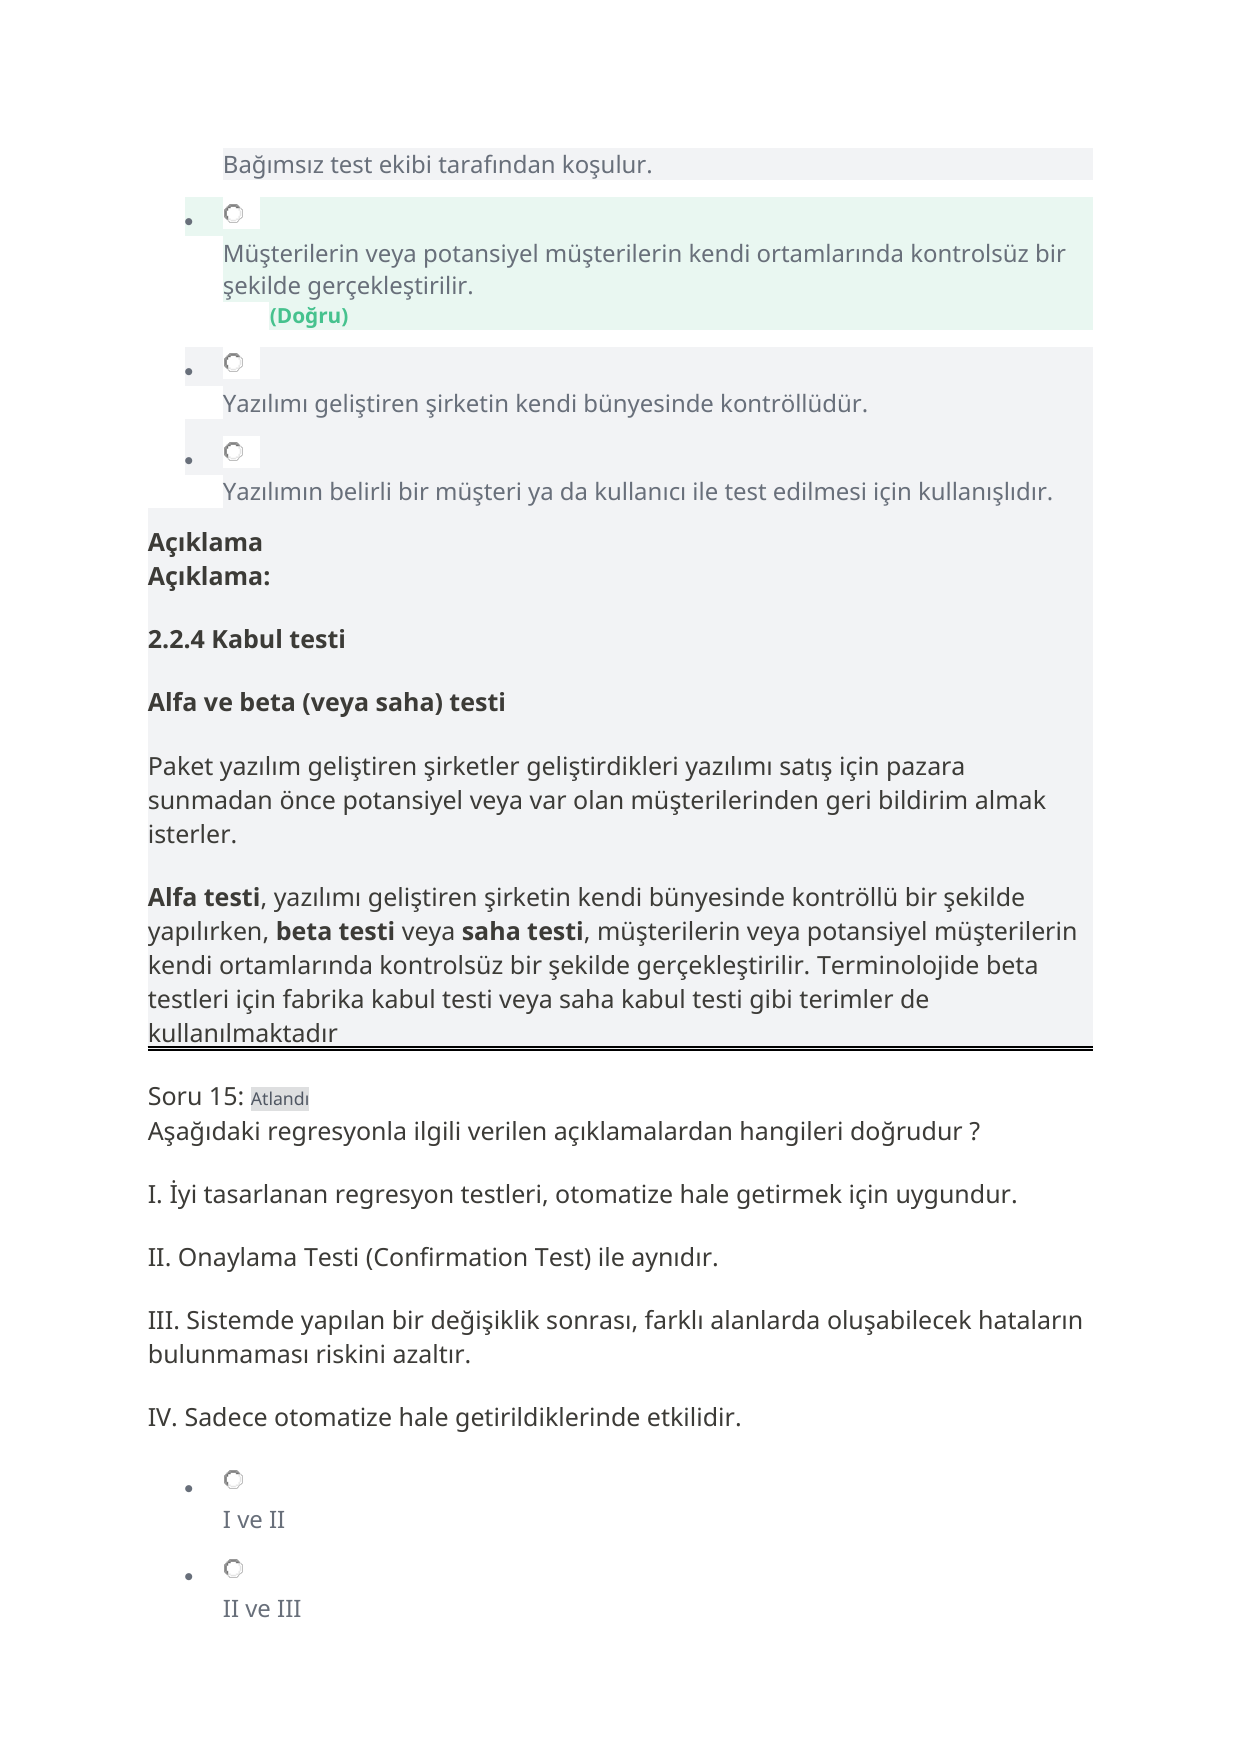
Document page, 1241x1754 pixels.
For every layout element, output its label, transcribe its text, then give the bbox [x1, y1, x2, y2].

text Açıklama [148, 524, 1093, 558]
text Yazılımın belirli bir müşteri ya da kullanıcı ile test edilmesi için kullanışlıdır. [223, 475, 1093, 508]
text Alfa testi, yazılımı geliştiren şirketin kendi bünyesinde kontröllü bir şekilde yapılırken, beta testi veya saha testi, müşterilerin veya potansiyel müşterilerin kendi ortamlarında kontrolsüz bir şekilde gerçekleştirilir. Terminolojide beta testleri için fabrika kabul testi veya saha kabul testi gibi terimler de kullanılmaktadır [148, 879, 1093, 1046]
text I ve II [223, 1503, 1093, 1536]
text (Doğru) [269, 302, 1093, 330]
text Alfa ve beta (veya saha) testi [148, 685, 1093, 719]
text 2.2.4 Kabul testi [148, 622, 1093, 656]
text Paket yazılım geliştiren şirketler geliştirdikleri yazılımı satış için pazara sunmadan önce potansiyel veya var olan müşterilerinden geri bildirim almak isterler. [148, 748, 1093, 850]
text Aşağıdaki regresyonla ilgili verilen açıklamalardan hangileri doğrudur ? [148, 1113, 1093, 1147]
list ​ [185, 1552, 1093, 1592]
text IV. Sadece otomatize hale getirildiklerinde etkilidir. [148, 1400, 1093, 1434]
list ​ [185, 1463, 1093, 1503]
list ​ [185, 347, 1093, 386]
text Müşterilerin veya potansiyel müşterilerin kendi ortamlarında kontrolsüz bir şekilde gerçekleştirilir. [223, 236, 1093, 302]
text Bağımsız test ekibi tarafından koşulur. [223, 148, 1093, 180]
text I. İyi tasarlanan regresyon testleri, otomatize hale getirmek için uygundur. [148, 1176, 1093, 1210]
text II. Onaylama Testi (Confirmation Test) ile aynıdır. [148, 1239, 1093, 1274]
list ​ [185, 197, 1093, 236]
text Açıklama: [148, 558, 1093, 593]
text Yazılımı geliştiren şirketin kendi bünyesinde kontröllüdür. [223, 386, 1093, 419]
text II ve III [223, 1592, 1093, 1624]
text Soru 15: Atlandı [148, 1079, 1093, 1113]
list ​ [185, 436, 1093, 475]
text III. Sistemde yapılan bir değişiklik sonrası, farklı alanlarda oluşabilecek hataların bulunmaması riskini azaltır. [148, 1303, 1093, 1371]
